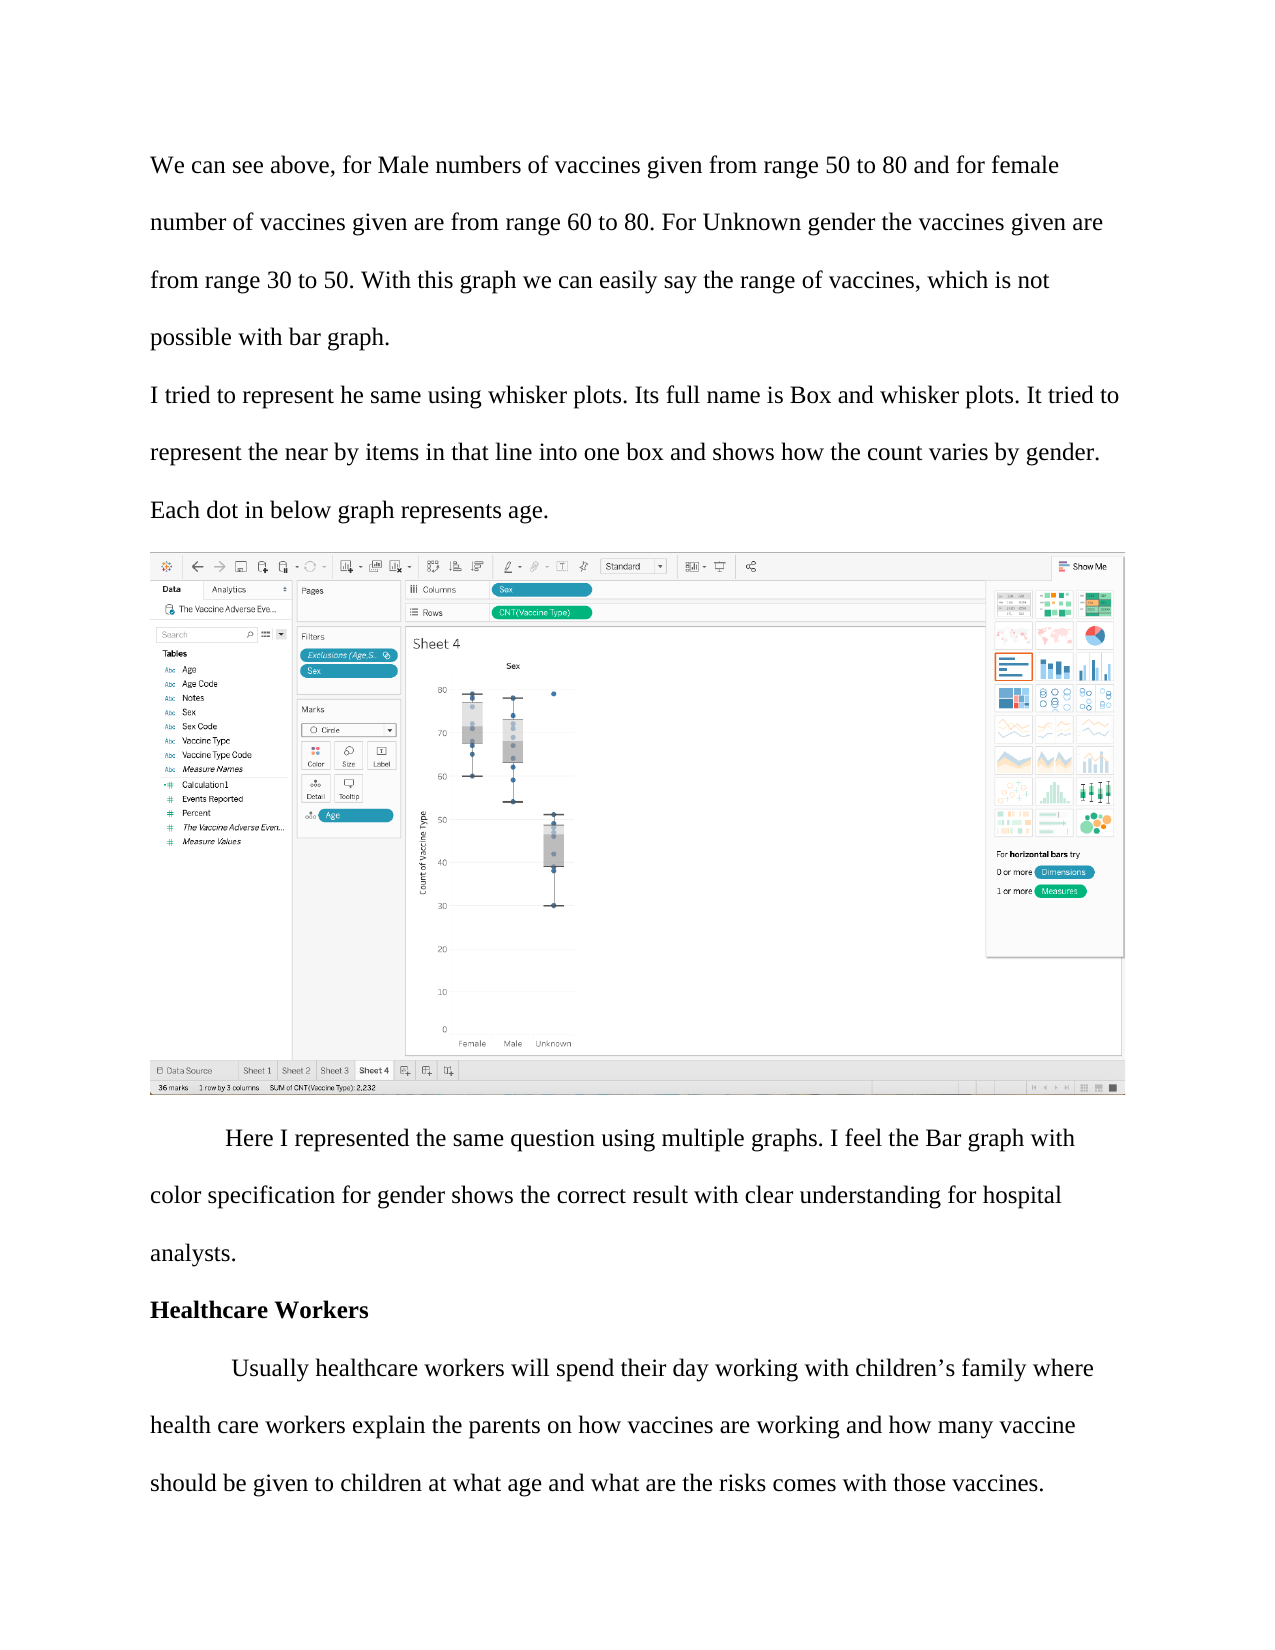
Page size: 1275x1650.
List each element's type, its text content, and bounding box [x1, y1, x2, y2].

text Usually healthcare workers will spend their day working with children’s family where health care workers explain the parents on how vaccines are working and how many vaccine should be given to children at what age and what are the risks comes with those vaccines. [150, 1353, 1125, 1497]
text I tried to represent he same using whisker plots. Its full name is Box and whisker plots. It tried to represent the near by items in that line into one box and shows how the count varies by gender. Each dot in below graph represents age. [150, 380, 1125, 524]
text Here I represented the same question using multiple graphs. I feel the Bar graph with color specification for gender shows the correct result with clear understanding for hospital analysts. [150, 1123, 1125, 1267]
text We can see above, for Male numbers of vaccines given from range 50 to 80 and for female number of vaccines given are from range 60 to 80. For Unknown gender the vaccines given are from range 30 to 50. With this graph we can easily say the range of vaccines, which is not possible with bar graph. [150, 150, 1125, 351]
picture [150, 552, 1125, 1095]
text Healthcare Workers [150, 1296, 1125, 1324]
